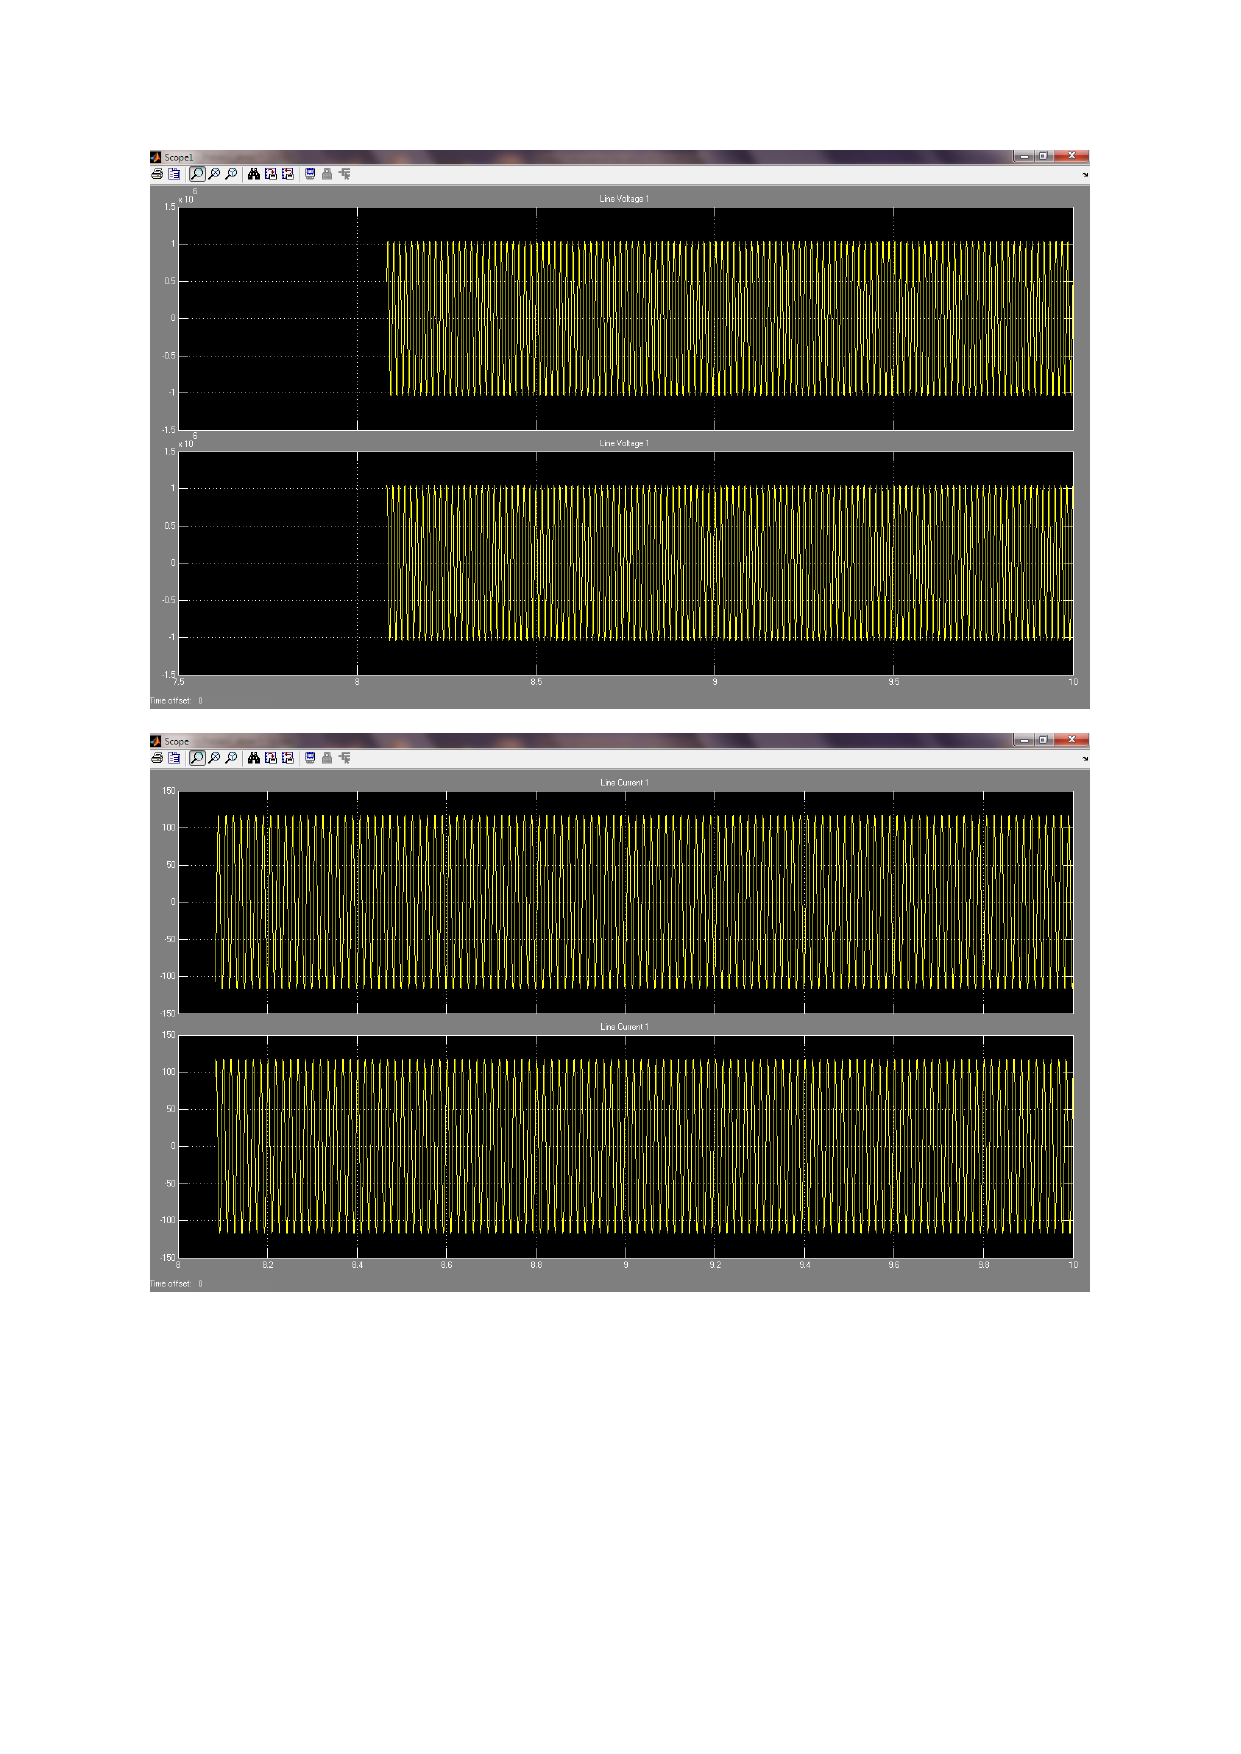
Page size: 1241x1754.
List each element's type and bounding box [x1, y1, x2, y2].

picture [150, 733, 1090, 1292]
picture [150, 150, 1090, 709]
